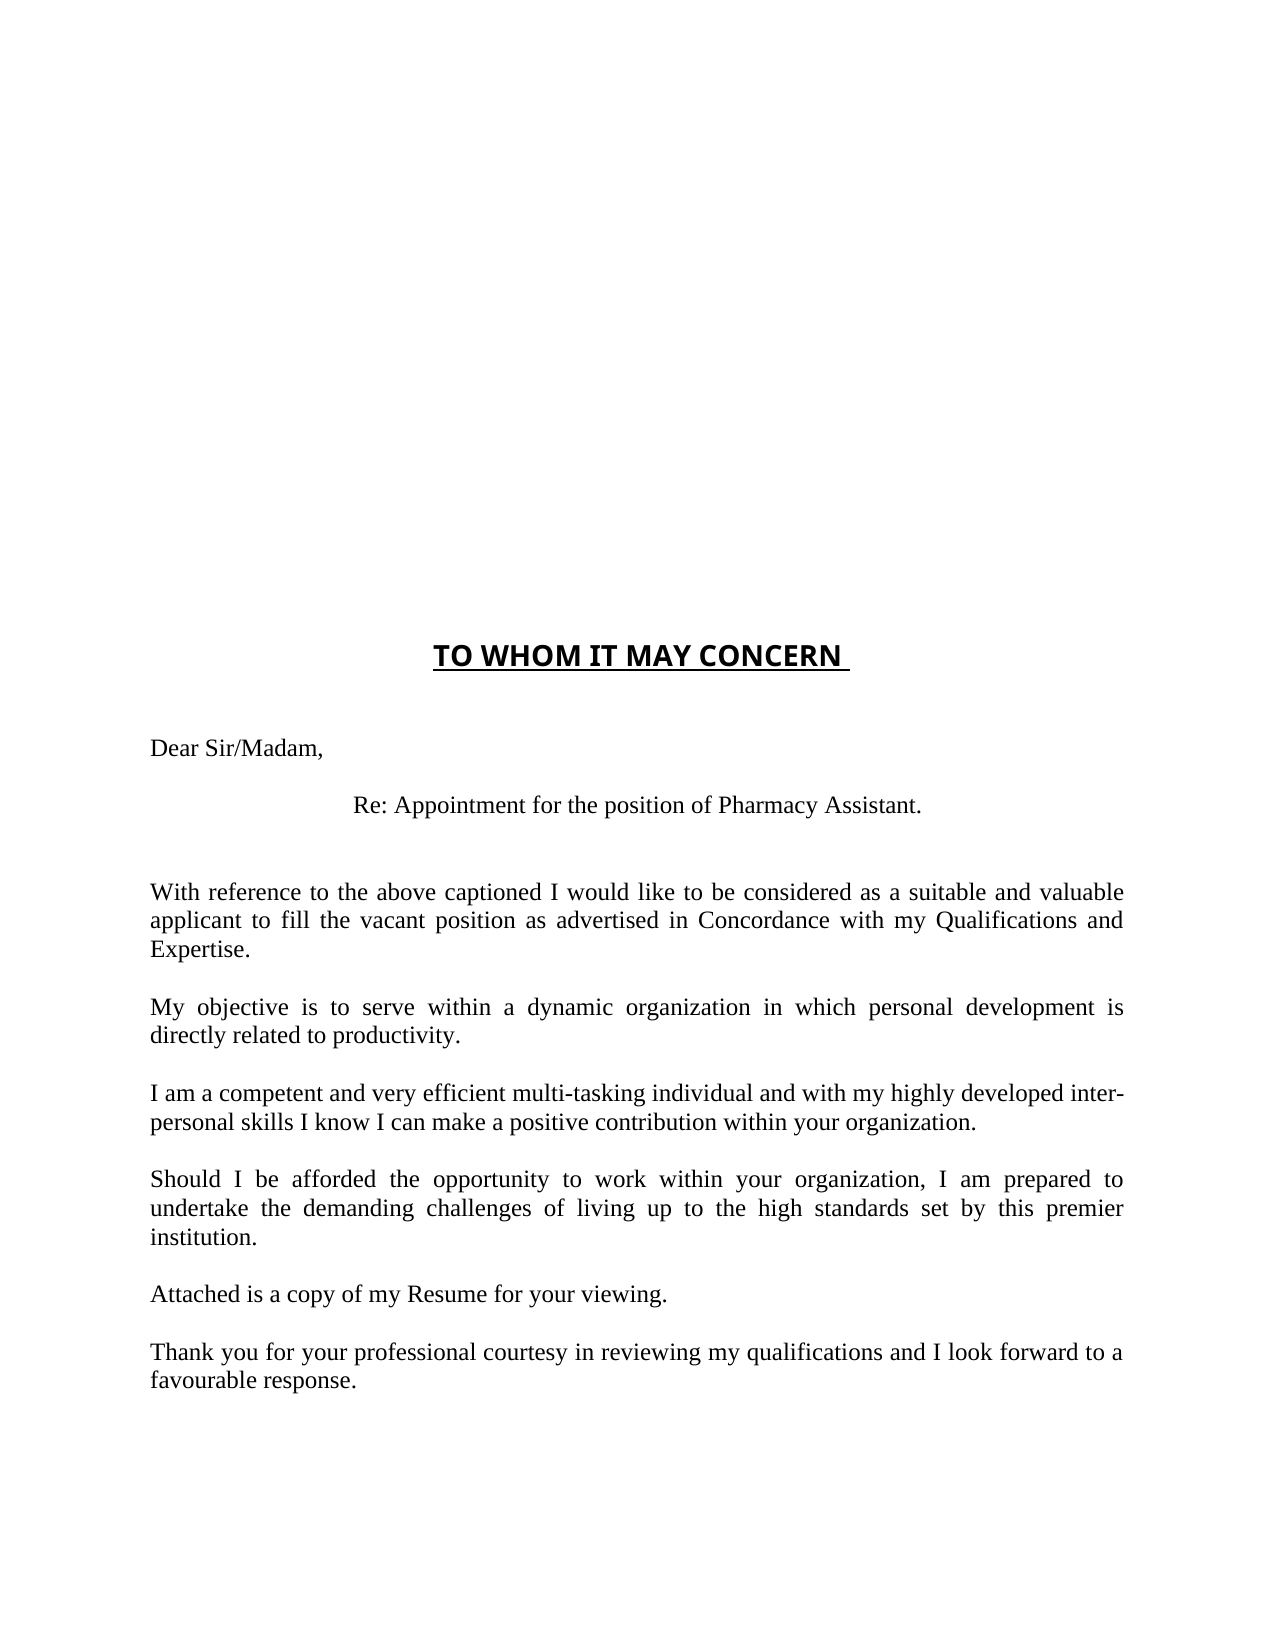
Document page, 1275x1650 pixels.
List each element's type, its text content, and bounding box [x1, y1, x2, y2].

text Should I be afforded the opportunity to work within your organization, I am prepared to undertake the demanding challenges of living up to the high standards set by this premier institution. [150, 1164, 1125, 1250]
text I am a competent and very efficient multi-tasking individual and with my highly developed inter- personal skills I know I can make a positive contribution within your organization. [150, 1078, 1125, 1135]
text Dear Sir/Madam, [150, 733, 1125, 762]
text Thank you for your professional courtesy in reviewing my qualifications and I look forward to a favourable response. [150, 1337, 1125, 1394]
text My objective is to serve within a dynamic organization in which personal development is directly related to productivity. [150, 992, 1125, 1049]
text TO WHOM IT MAY CONCERN [150, 636, 1125, 675]
text With reference to the above captioned I would like to be considered as a suitable and valuable applicant to fill the vacant position as advertised in Concordance with my Qualifications and Expertise. [150, 877, 1125, 963]
text Re: Appointment for the position of Pharmacy Assistant. [150, 790, 1125, 819]
text Attached is a copy of my Resume for your viewing. [150, 1279, 1125, 1308]
